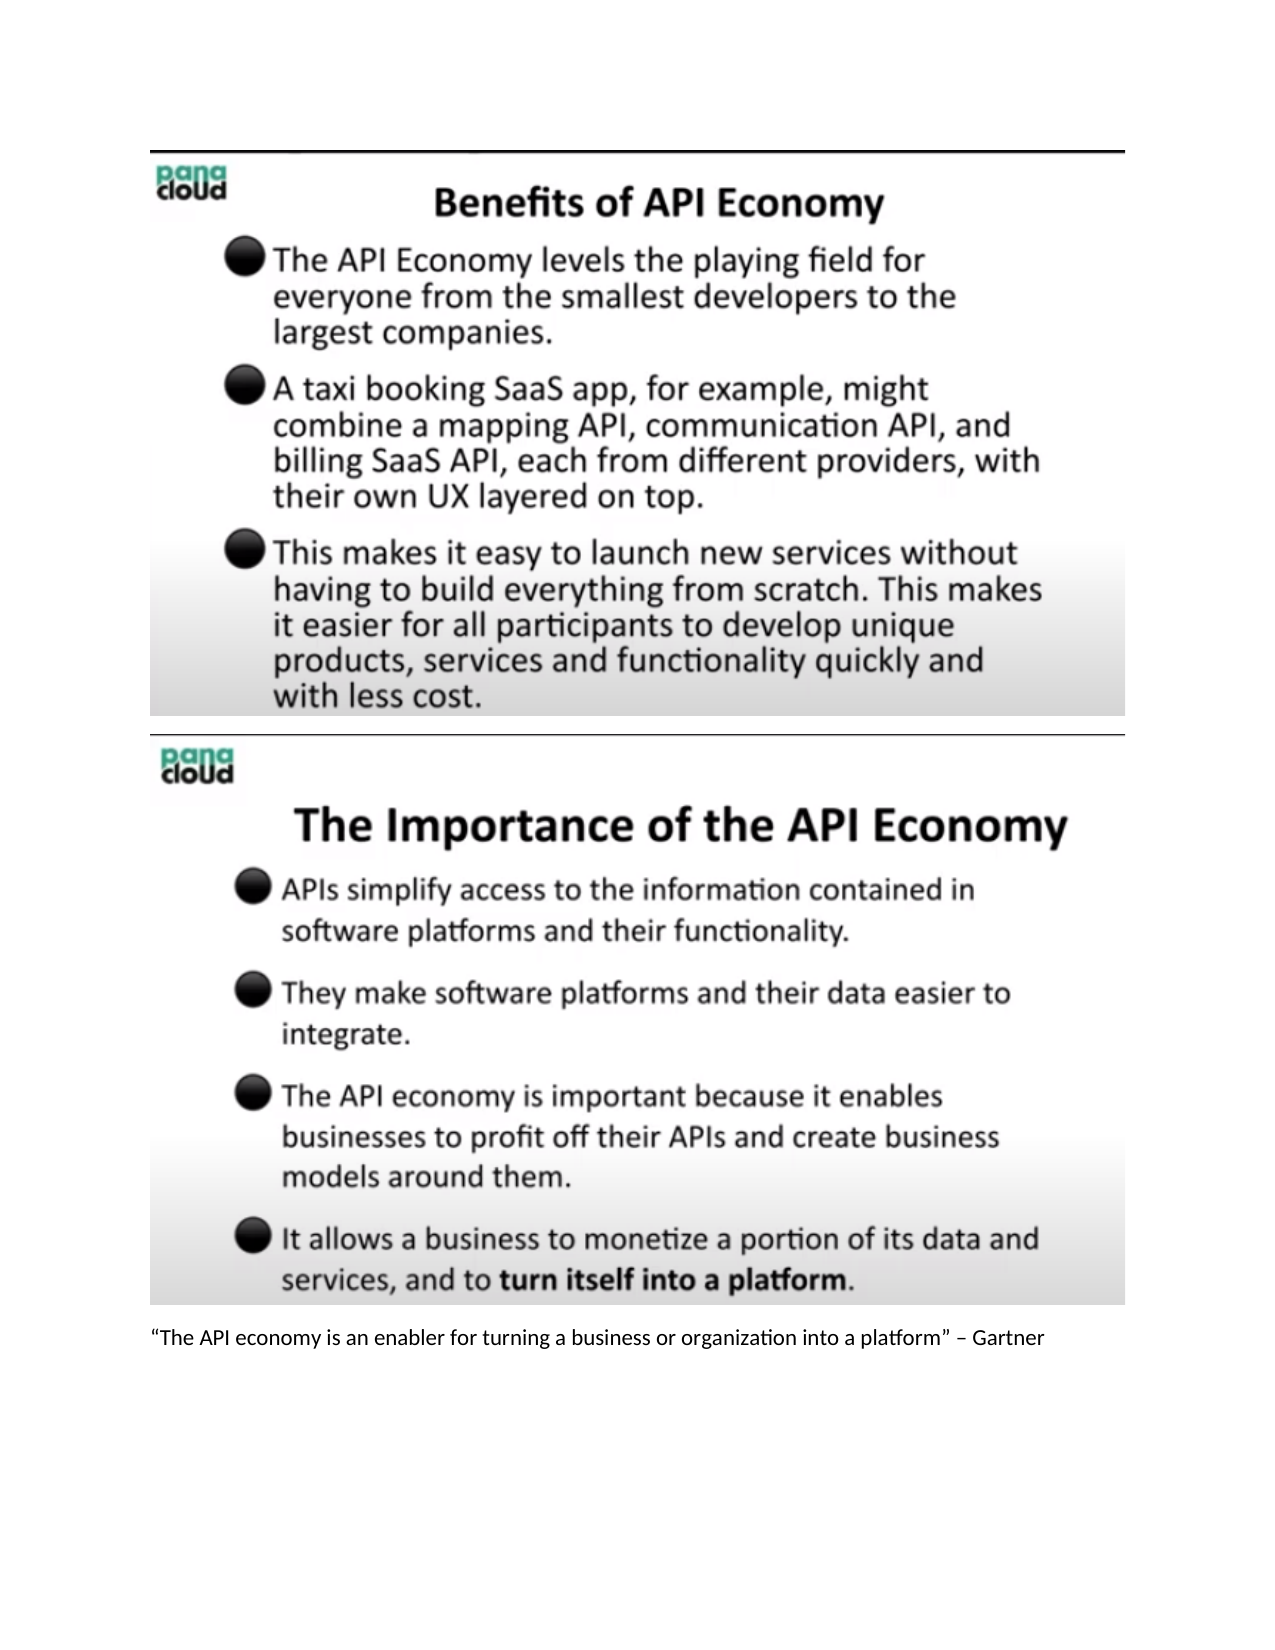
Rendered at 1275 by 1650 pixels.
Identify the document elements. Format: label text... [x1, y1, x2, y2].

text “The API economy is an enabler for turning a business or organization into a platform” – Gartner [150, 1323, 1125, 1351]
picture [150, 150, 1125, 716]
picture [150, 734, 1125, 1305]
